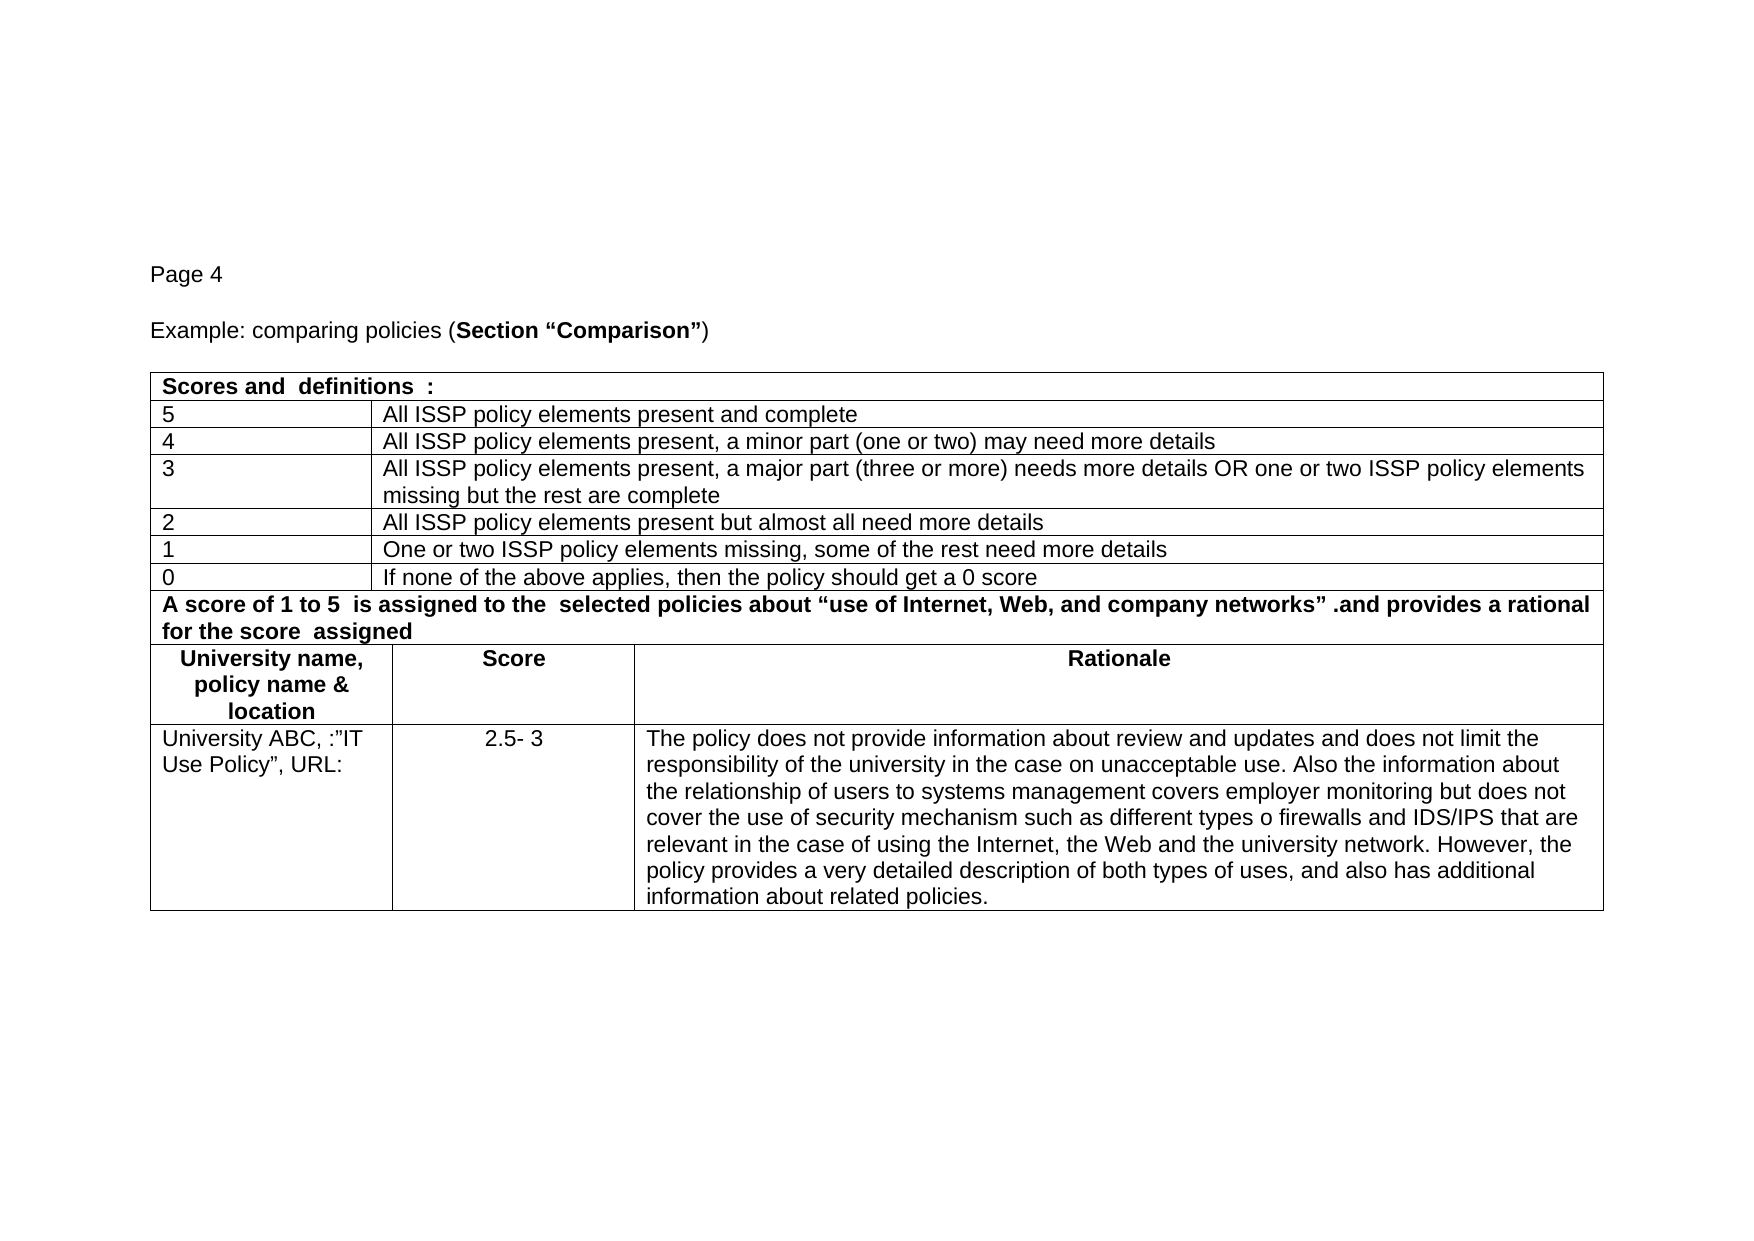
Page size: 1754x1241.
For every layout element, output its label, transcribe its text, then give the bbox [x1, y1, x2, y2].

table_cell 5 [151, 401, 371, 427]
table_cell All ISSP policy elements present, a major part (three or more) needs more details OR one or two ISSP policy elements missing but the rest are complete [372, 455, 1603, 508]
table_header Scores and definitions : [151, 373, 1603, 399]
table_cell All ISSP policy elements present but almost all need more details [372, 509, 1603, 535]
table_cell 2.5- 3 [393, 725, 634, 909]
table_cell A score of 1 to 5 is assigned to the selected policies about “use of Internet, Web, and company networks” .and provides a rational for the score assigned [151, 591, 1603, 644]
table_cell If none of the above applies, then the policy should get a 0 score [372, 564, 1603, 590]
text Page 4 [150, 261, 1604, 287]
table_cell The policy does not provide information about review and updates and does not limit the responsibility of the university in the case on unacceptable use. Also the information about the relationship of users to systems management covers employer monitoring but does not cover the use of security mechanism such as different types o firewalls and IDS/IPS that are relevant in the case of using the Internet, the Web and the university network. However, the policy provides a very detailed description of both types of uses, and also has additional information about related policies. [635, 725, 1603, 909]
table_cell All ISSP policy elements present, a minor part (one or two) may need more details [372, 428, 1603, 454]
table_cell Score [393, 645, 634, 724]
text Example: comparing policies (Section “Comparison”) [150, 317, 1604, 343]
table_cell 4 [151, 428, 371, 454]
table_cell University name, policy name & location [151, 645, 392, 724]
table_cell 3 [151, 455, 371, 508]
table_cell University ABC, :”IT Use Policy”, URL: [151, 725, 392, 909]
table_cell One or two ISSP policy elements missing, some of the rest need more details [372, 536, 1603, 563]
table_cell All ISSP policy elements present and complete [372, 401, 1603, 427]
table_cell 2 [151, 509, 371, 535]
table_cell 0 [151, 564, 371, 590]
table_cell Rationale [635, 645, 1603, 724]
table_cell 1 [151, 536, 371, 563]
